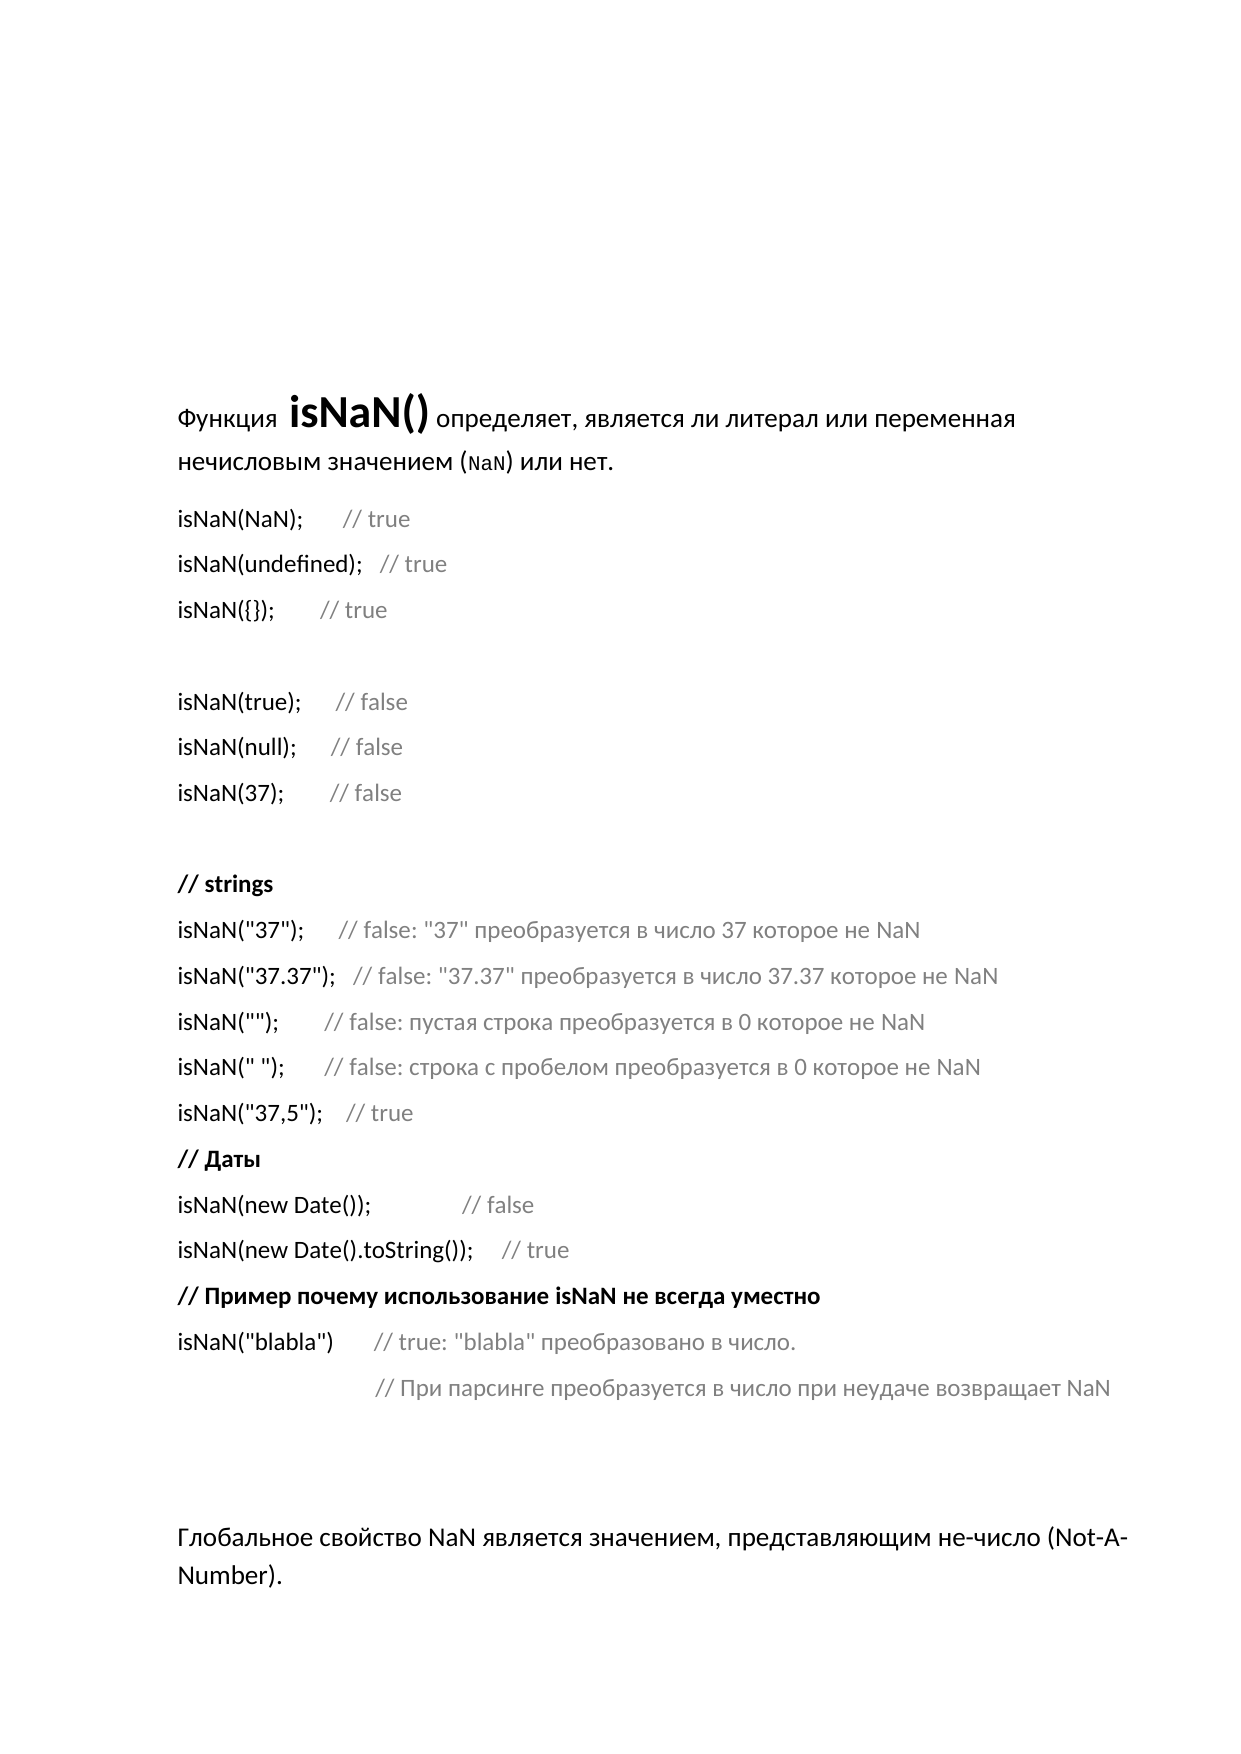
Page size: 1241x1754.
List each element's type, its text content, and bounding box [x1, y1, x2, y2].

text Глобальное свойство NaN является значением, представляющим не-число (Not-A-Number). [177, 1520, 1152, 1591]
text // strings [177, 869, 1152, 899]
text isNaN(null); // false [177, 731, 1152, 762]
text isNaN(new Date().toString()); // true [177, 1234, 1152, 1265]
text isNaN({}); // true [177, 594, 1152, 625]
text isNaN(""); // false: пустая строка преобразуется в 0 которое не NaN [177, 1006, 1152, 1036]
text // Даты [177, 1143, 1152, 1173]
text // Пример почему использование isNaN не всегда уместно [177, 1280, 1152, 1311]
text isNaN("37.37"); // false: "37.37" преобразуется в число 37.37 которое не NaN [177, 960, 1152, 991]
text isNaN("37"); // false: "37" преобразуется в число 37 которое не NaN [177, 914, 1152, 945]
text isNaN(" "); // false: строка с пробелом преобразуется в 0 которое не NaN [177, 1052, 1152, 1082]
text // При парсинге преобразуется в число при неудаче возвращает NaN [177, 1372, 1152, 1402]
text isNaN(NaN); // true [177, 503, 1152, 533]
text isNaN("37,5"); // true [177, 1097, 1152, 1128]
text isNaN(new Date()); // false [177, 1189, 1152, 1219]
text isNaN("blabla") // true: "blabla" преобразовано в число. [177, 1326, 1152, 1356]
text Функция isNaN() определяет, является ли литерал или переменная нечисловым значением (NaN) или нет. [177, 383, 1152, 477]
text isNaN(true); // false [177, 686, 1152, 716]
text isNaN(undefined); // true [177, 548, 1152, 579]
text isNaN(37); // false [177, 777, 1152, 808]
